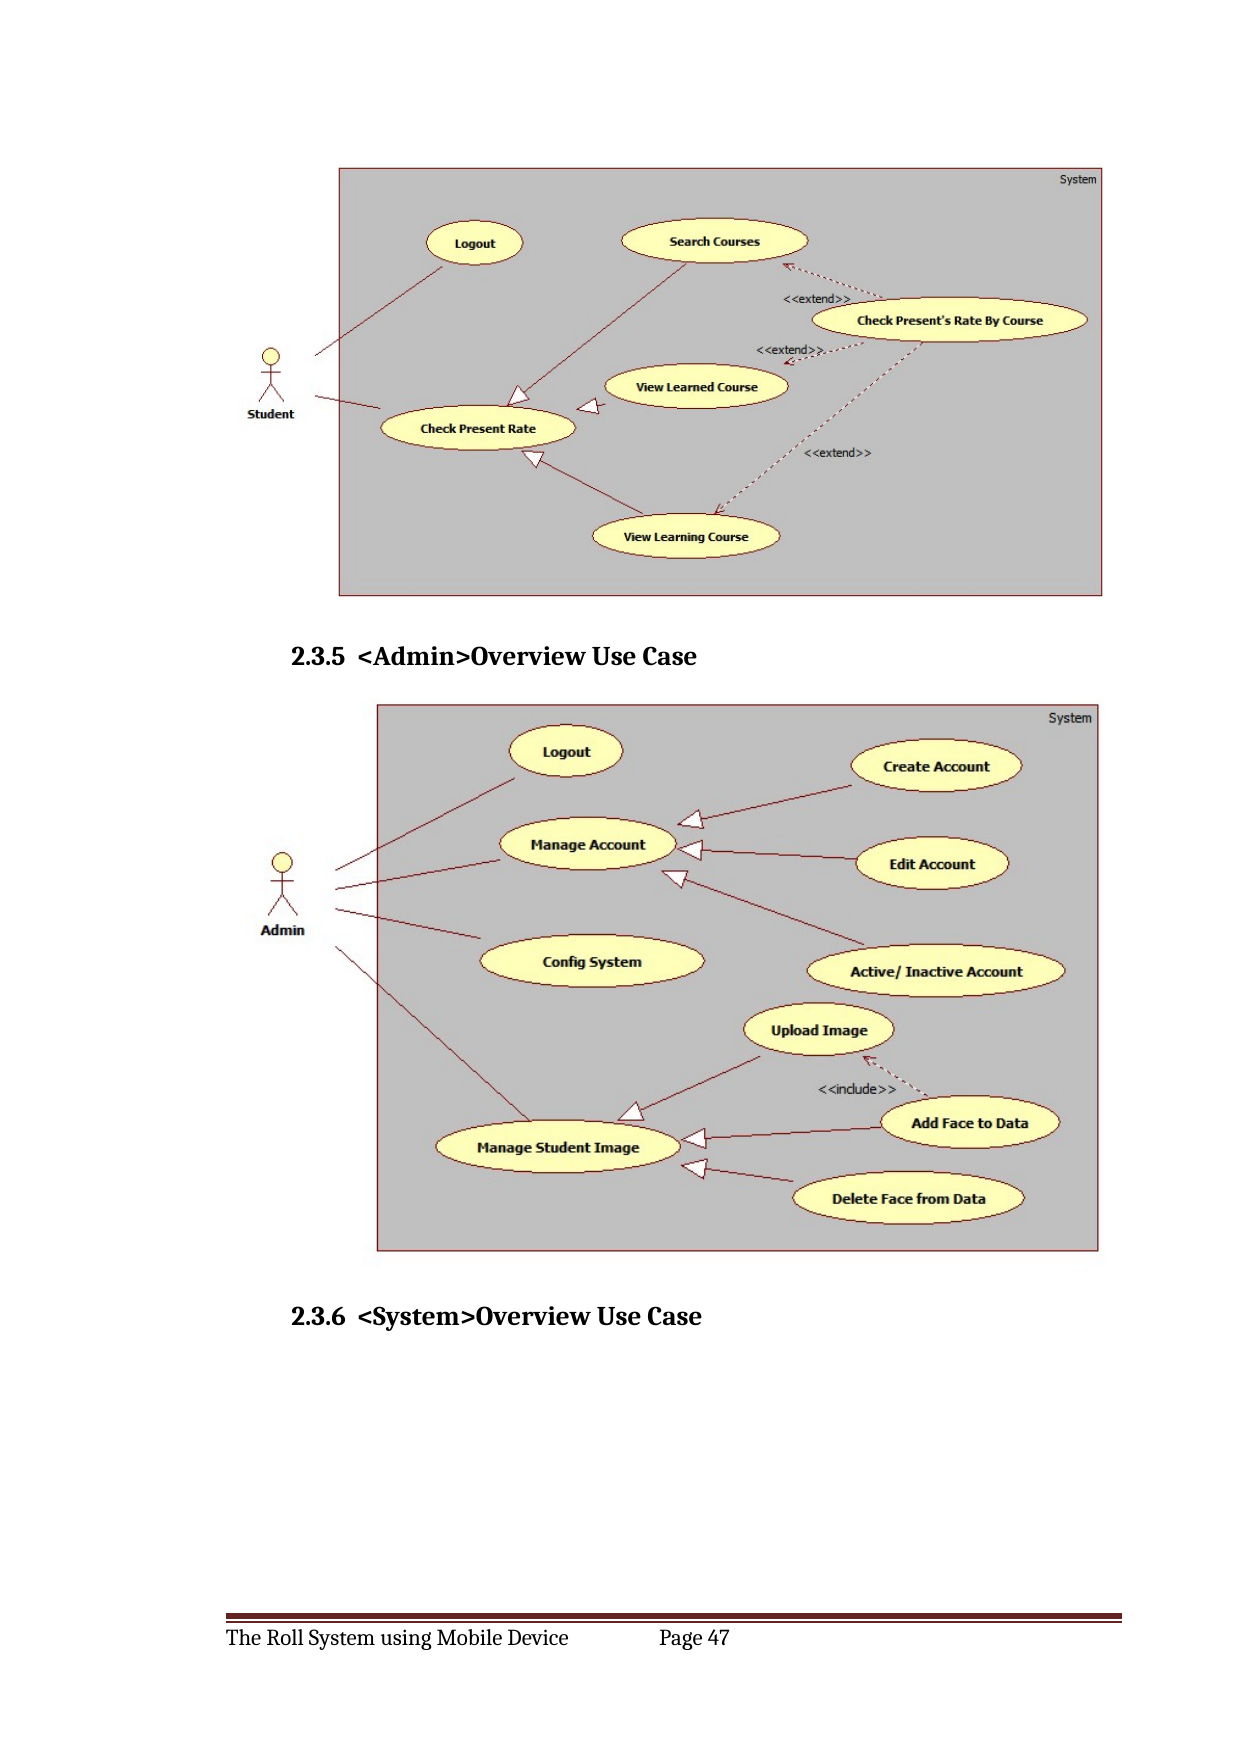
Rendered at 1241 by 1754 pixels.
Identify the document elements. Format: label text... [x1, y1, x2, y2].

picture [206, 681, 1123, 1276]
subtitle <System>Overview Use Case [291, 1301, 1122, 1332]
subtitle <Admin>Overview Use Case [291, 641, 1122, 673]
picture [206, 147, 1123, 617]
